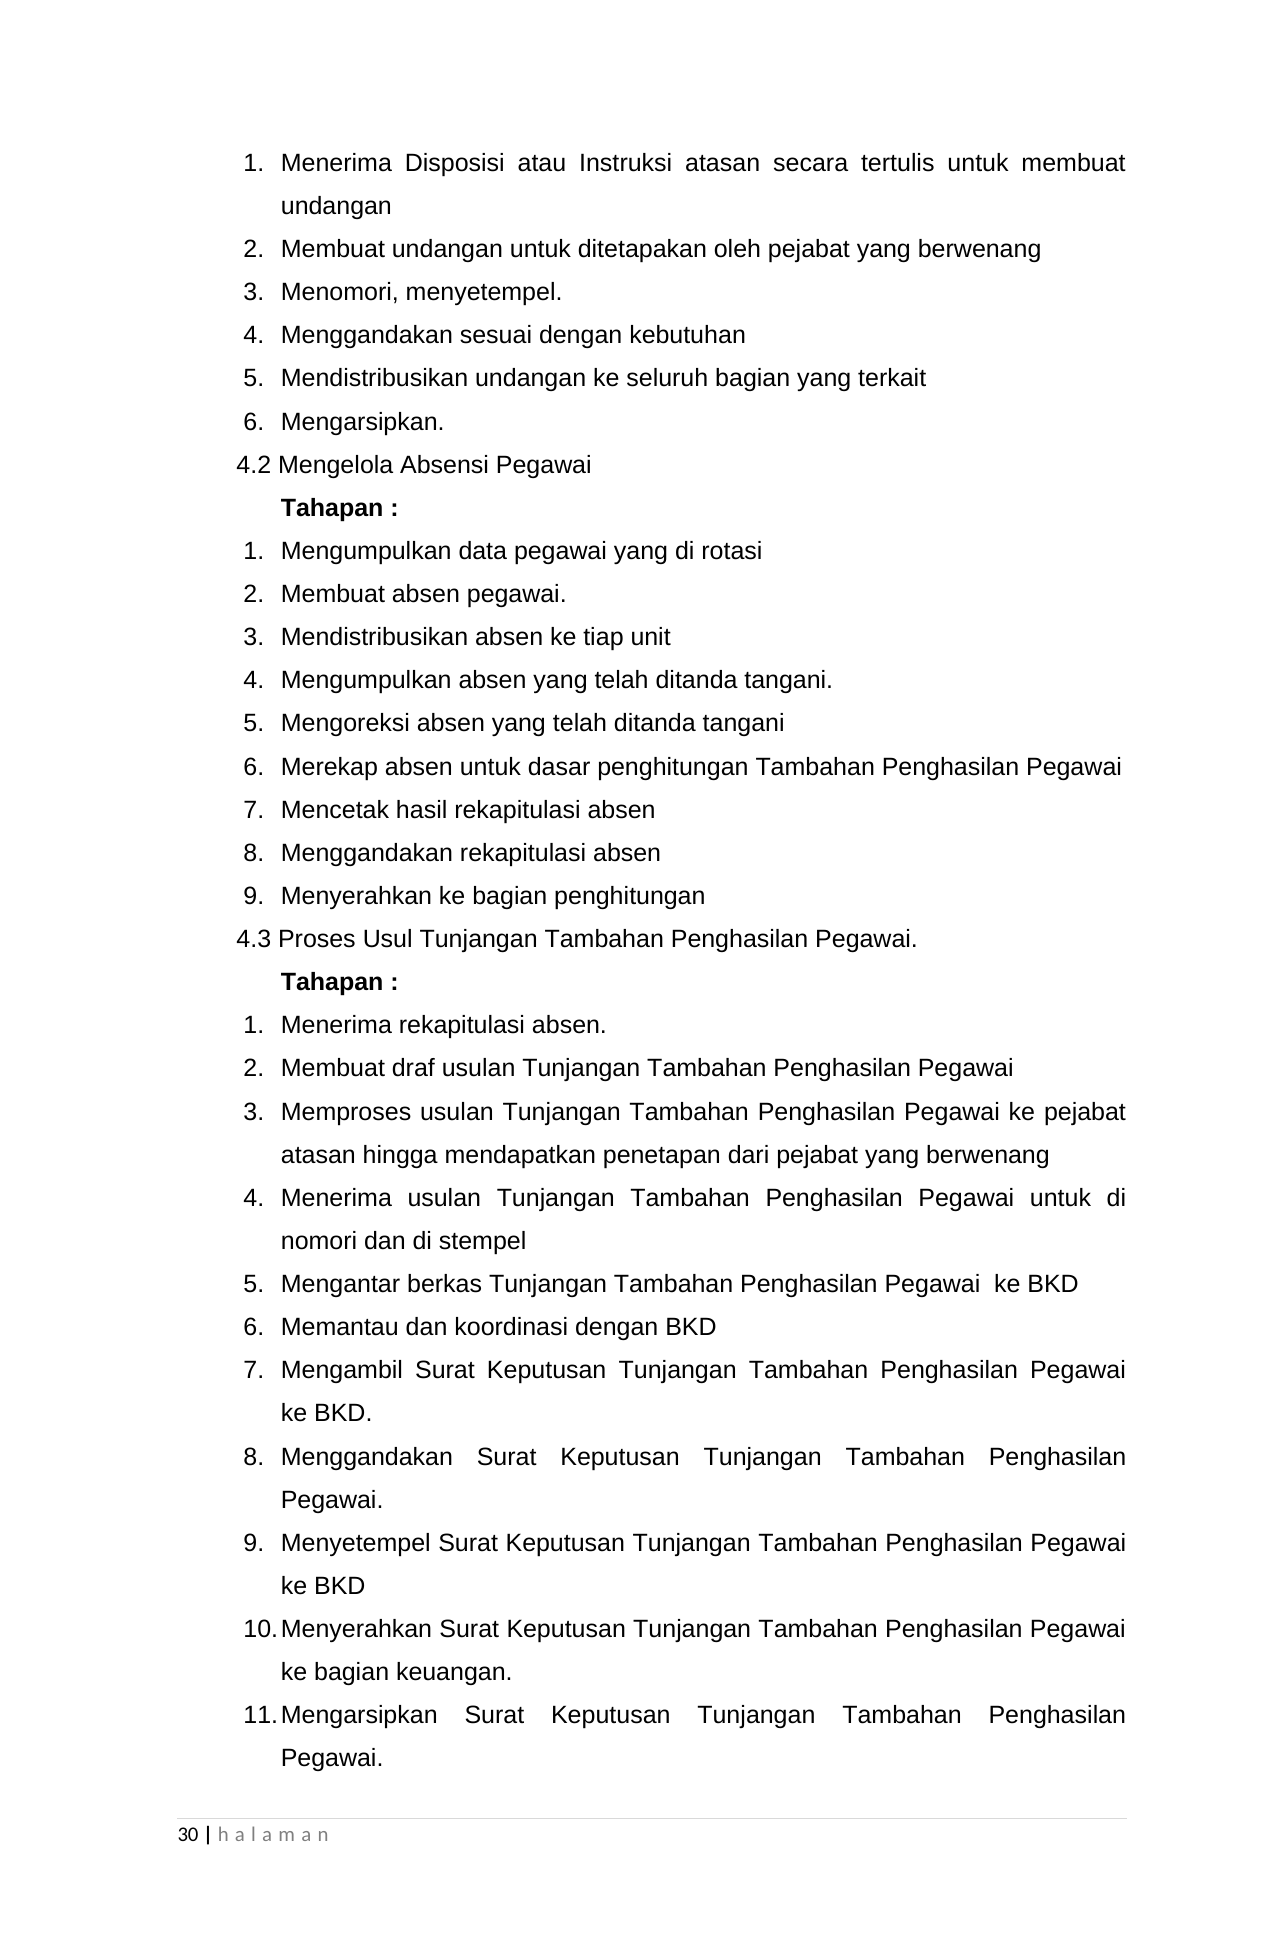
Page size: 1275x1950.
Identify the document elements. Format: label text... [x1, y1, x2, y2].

list Mengambil Surat Keputusan Tunjangan Tambahan Penghasilan Pegawai ke BKD. [243, 1355, 1127, 1427]
text Tahapan : [281, 493, 1127, 521]
list Menyerahkan ke bagian penghitungan [243, 881, 1127, 909]
list Mengantar berkas Tunjangan Tambahan Penghasilan Pegawai ke BKD [243, 1269, 1127, 1298]
list Mengoreksi absen yang telah ditanda tangani [243, 708, 1127, 737]
list Mencetak hasil rekapitulasi absen [243, 794, 1127, 823]
list Mengumpulkan data pegawai yang di rotasi [243, 536, 1127, 564]
text 4.3 Proses Usul Tunjangan Tambahan Penghasilan Pegawai. [236, 924, 1127, 953]
list Memantau dan koordinasi dengan BKD [243, 1312, 1127, 1341]
list Menerima Disposisi atau Instruksi atasan secara tertulis untuk membuat undangan [243, 148, 1127, 219]
list Menggandakan rekapitulasi absen [243, 838, 1127, 866]
list Mengarsipkan Surat Keputusan Tunjangan Tambahan Penghasilan Pegawai. [243, 1700, 1127, 1772]
list Mengumpulkan absen yang telah ditanda tangani. [243, 665, 1127, 694]
text Tahapan : [251, 967, 1127, 996]
list Mendistribusikan undangan ke seluruh bagian yang terkait [243, 363, 1127, 392]
list Mendistribusikan absen ke tiap unit [243, 622, 1127, 651]
list Membuat absen pegawai. [243, 579, 1127, 608]
list Memproses usulan Tunjangan Tambahan Penghasilan Pegawai ke pejabat atasan hingga mendapatkan penetapan dari pejabat yang berwenang [243, 1096, 1127, 1168]
list Menggandakan Surat Keputusan Tunjangan Tambahan Penghasilan Pegawai. [243, 1441, 1127, 1513]
list Membuat undangan untuk ditetapakan oleh pejabat yang berwenang [243, 234, 1127, 263]
list Menomori, menyetempel. [243, 277, 1127, 306]
list Menerima rekapitulasi absen. [243, 1010, 1127, 1039]
list Menerima usulan Tunjangan Tambahan Penghasilan Pegawai untuk di nomori dan di stempel [243, 1183, 1127, 1254]
list Membuat draf usulan Tunjangan Tambahan Penghasilan Pegawai [243, 1053, 1127, 1082]
text 4.2 Mengelola Absensi Pegawai [236, 449, 1127, 478]
list Menyetempel Surat Keputusan Tunjangan Tambahan Penghasilan Pegawai ke BKD [243, 1528, 1127, 1599]
list Menggandakan sesuai dengan kebutuhan [243, 320, 1127, 349]
list Mengarsipkan. [243, 406, 1127, 435]
list Merekap absen untuk dasar penghitungan Tambahan Penghasilan Pegawai [243, 751, 1127, 780]
list Menyerahkan Surat Keputusan Tunjangan Tambahan Penghasilan Pegawai ke bagian keuangan. [243, 1614, 1127, 1686]
